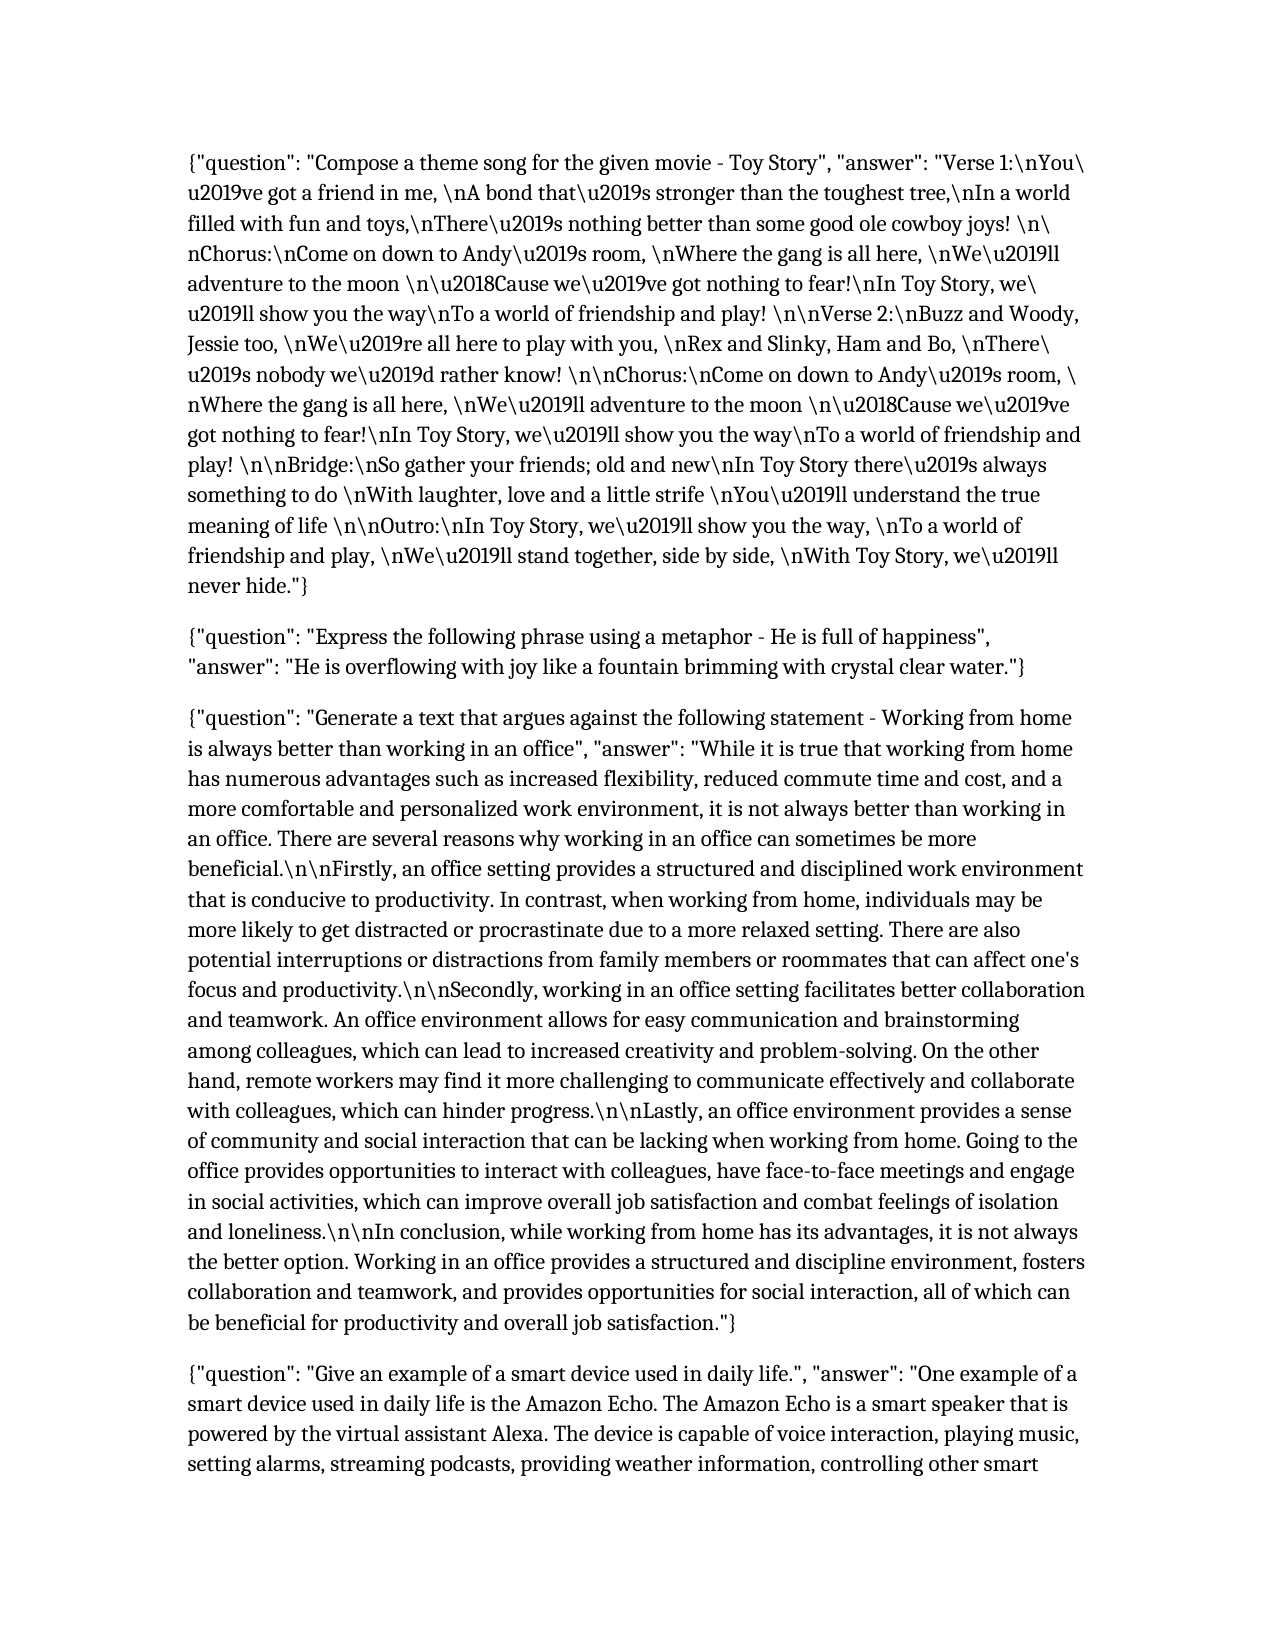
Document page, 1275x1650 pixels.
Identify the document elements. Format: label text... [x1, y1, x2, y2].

text {"question": "Compose a theme song for the given movie - Toy Story", "answer": "Verse 1:\nYou\u2019ve got a friend in me, \nA bond that\u2019s stronger than the toughest tree,\nIn a world filled with fun and toys,\nThere\u2019s nothing better than some good ole cowboy joys! \n\nChorus:\nCome on down to Andy\u2019s room, \nWhere the gang is all here, \nWe\u2019ll adventure to the moon \n\u2018Cause we\u2019ve got nothing to fear!\nIn Toy Story, we\u2019ll show you the way\nTo a world of friendship and play! \n\nVerse 2:\nBuzz and Woody, Jessie too, \nWe\u2019re all here to play with you, \nRex and Slinky, Ham and Bo, \nThere\u2019s nobody we\u2019d rather know! \n\nChorus:\nCome on down to Andy\u2019s room, \nWhere the gang is all here, \nWe\u2019ll adventure to the moon \n\u2018Cause we\u2019ve got nothing to fear!\nIn Toy Story, we\u2019ll show you the way\nTo a world of friendship and play! \n\nBridge:\nSo gather your friends; old and new\nIn Toy Story there\u2019s always something to do \nWith laughter, love and a little strife \nYou\u2019ll understand the true meaning of life \n\nOutro:\nIn Toy Story, we\u2019ll show you the way, \nTo a world of friendship and play, \nWe\u2019ll stand together, side by side, \nWith Toy Story, we\u2019ll never hide."} [187, 150, 1087, 599]
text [187, 1360, 1087, 1477]
text {"question": "Express the following phrase using a metaphor - He is full of happiness", "answer": "He is overflowing with joy like a fountain brimming with crystal clear water."} [187, 624, 1087, 681]
text {"question": "Generate a text that argues against the following statement - Working from home is always better than working in an office", "answer": "While it is true that working from home has numerous advantages such as increased flexibility, reduced commute time and cost, and a more comfortable and personalized work environment, it is not always better than working in an office. There are several reasons why working in an office can sometimes be more beneficial.\n\nFirstly, an office setting provides a structured and disciplined work environment that is conducive to productivity. In contrast, when working from home, individuals may be more likely to get distracted or procrastinate due to a more relaxed setting. There are also potential interruptions or distractions from family members or roommates that can affect one's focus and productivity.\n\nSecondly, working in an office setting facilitates better collaboration and teamwork. An office environment allows for easy communication and brainstorming among colleagues, which can lead to increased creativity and problem-solving. On the other hand, remote workers may find it more challenging to communicate effectively and collaborate with colleagues, which can hinder progress.\n\nLastly, an office environment provides a sense of community and social interaction that can be lacking when working from home. Going to the office provides opportunities to interact with colleagues, have face-to-face meetings and engage in social activities, which can improve overall job satisfaction and combat feelings of isolation and loneliness.\n\nIn conclusion, while working from home has its advantages, it is not always the better option. Working in an office provides a structured and discipline environment, fosters collaboration and teamwork, and provides opportunities for social interaction, all of which can be beneficial for productivity and overall job satisfaction."} [187, 705, 1087, 1336]
